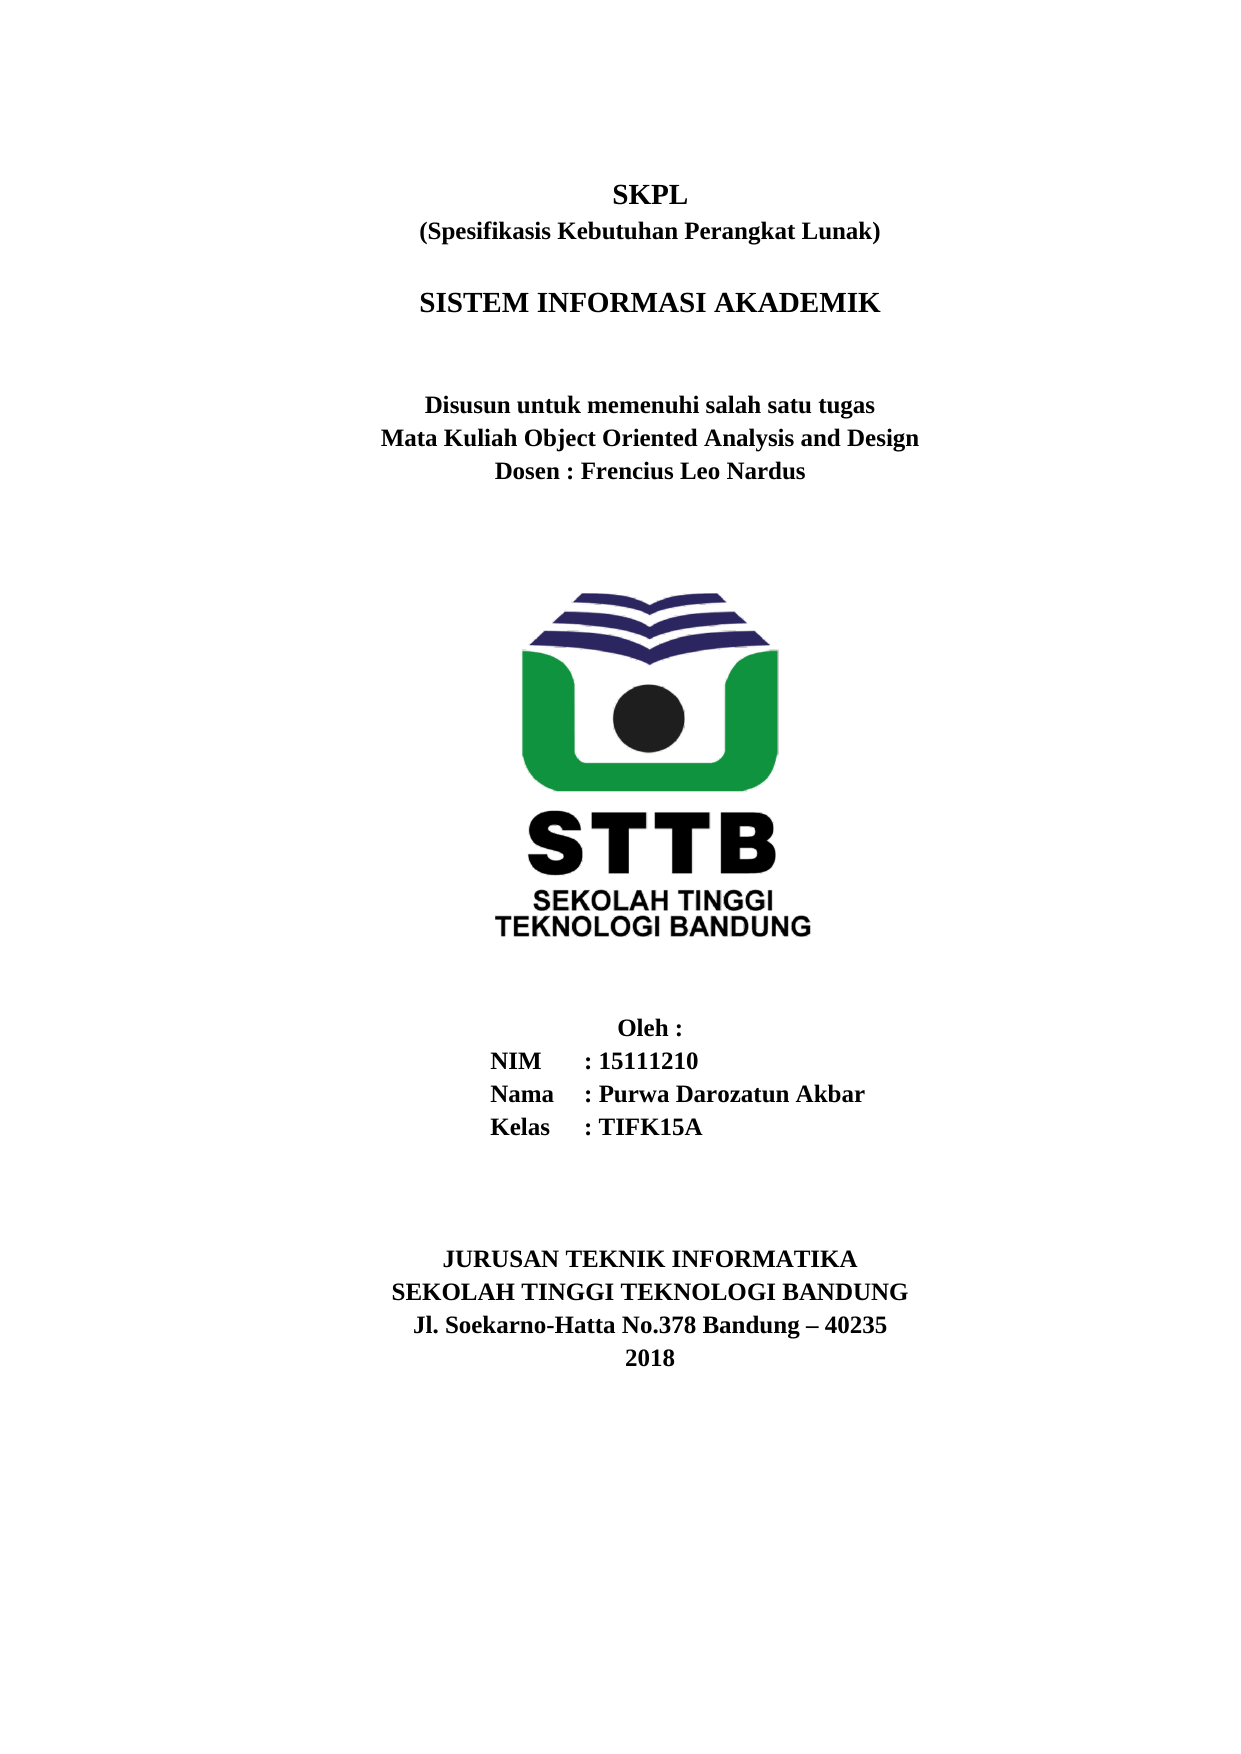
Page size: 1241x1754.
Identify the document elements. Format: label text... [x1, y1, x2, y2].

text Kelas : TIFK15A [490, 1112, 1063, 1141]
text 2018 [237, 1343, 1063, 1372]
text Dosen : Frencius Leo Nardus [237, 456, 1063, 485]
text SEKOLAH TINGGI TEKNOLOGI BANDUNG [237, 1277, 1063, 1306]
text Mata Kuliah Object Oriented Analysis and Design [237, 423, 1063, 452]
text (Spesifikasis Kebutuhan Perangkat Lunak) [237, 216, 1063, 244]
text SKPL [237, 177, 1063, 211]
text NIM : 15111210 [490, 1046, 1063, 1074]
picture [472, 588, 828, 943]
text Disusun untuk memenuhi salah satu tugas [237, 390, 1063, 419]
text Jl. Soekarno-Hatta No.378 Bandung – 40235 [237, 1310, 1063, 1339]
text Oleh : [237, 1013, 1063, 1041]
text JURUSAN TEKNIK INFORMATIKA [237, 1244, 1063, 1273]
text SISTEM INFORMASI AKADEMIK [237, 285, 1063, 319]
text Nama : Purwa Darozatun Akbar [490, 1079, 1063, 1107]
